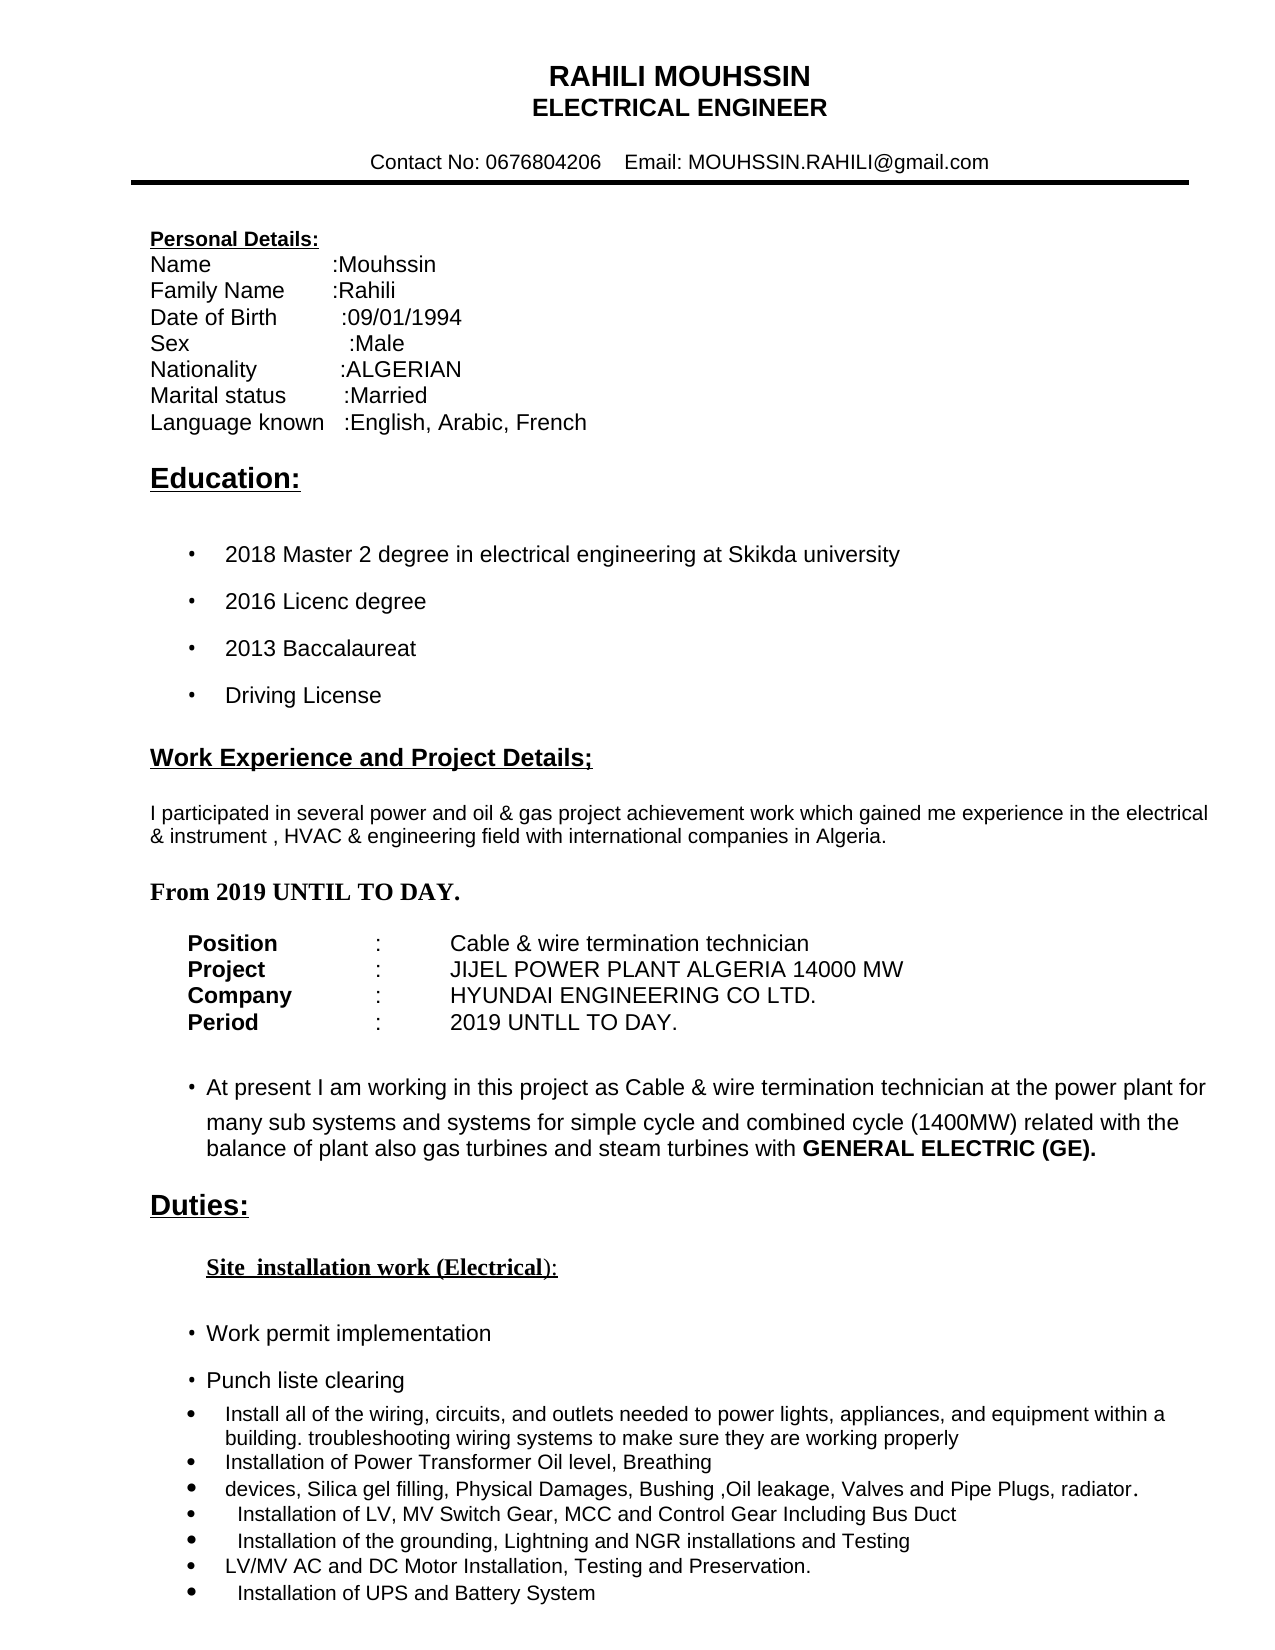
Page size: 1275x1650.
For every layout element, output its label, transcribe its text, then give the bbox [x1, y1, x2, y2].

list At present I am working in this project as Cable & wire termination technician at the power plant for many sub systems and systems for simple cycle and combined cycle (1400MW) related with the balance of plant also gas turbines and steam turbines with GENERAL ELECTRIC (GE). [187, 1062, 1209, 1161]
list Install all of the wiring, circuits, and outlets needed to power lights, appliances, and equipment within a building. troubleshooting wiring systems to make sure they are working properly [187, 1402, 1209, 1450]
text Sex :Male [150, 330, 1209, 356]
list Driving License [187, 669, 1209, 717]
text Education: [150, 462, 1209, 495]
text Work Experience and Project Details; [150, 743, 1209, 772]
list Installation of LV, MV Switch Gear, MCC and Control Gear Including Bus Duct [187, 1501, 1209, 1526]
list 2018 Master 2 degree in electrical engineering at Skikda university [187, 529, 1209, 576]
text ELECTRICAL ENGINEER [150, 93, 1209, 121]
text Contact No: 0676804206 Email: MOUHSSIN.RAHILI@gmail.com [150, 150, 1209, 174]
list LV/MV AC and DC Motor Installation, Testing and Preservation. [187, 1554, 1209, 1578]
text Family Name :Rahili [150, 277, 1209, 303]
list Site installation work (Electrical): [206, 1252, 1209, 1280]
text Language known :English, Arabic, French [150, 409, 1209, 435]
text Duties: [150, 1188, 1209, 1221]
list Punch liste clearing [187, 1355, 1209, 1402]
list 2016 Licenc degree [187, 576, 1209, 623]
text Period : 2019 UNTLL TO DAY. [187, 1009, 1209, 1035]
text I participated in several power and oil & gas project achievement work which gained me experience in the electrical & instrument , HVAC & engineering field with international companies in Algeria. [150, 800, 1209, 848]
text Date of Birth :09/01/1994 [150, 303, 1209, 330]
text From 2019 UNTIL TO DAY. [150, 877, 1209, 906]
text Marital status :Married [150, 382, 1209, 409]
text Position : Cable & wire termination technician [187, 930, 1209, 956]
list Installation of the grounding, Lightning and NGR installations and Testing [187, 1526, 1209, 1554]
text Project : JIJEL POWER PLANT ALGERIA 14000 MW [187, 956, 1209, 982]
text Name :Mouhssin [150, 251, 1209, 277]
list Installation of UPS and Battery System [187, 1578, 1209, 1605]
text Nationality :ALGERIAN [150, 356, 1209, 382]
list Work permit implementation [187, 1308, 1209, 1355]
list devices, Silica gel filling, Physical Damages, Bushing ,Oil leakage, Valves and Pipe Plugs, radiator. [187, 1474, 1209, 1501]
list Installation of Power Transformer Oil level, Breathing [187, 1450, 1209, 1474]
text RAHILI MOUHSSIN [150, 59, 1209, 93]
text Personal Details: [150, 227, 1209, 251]
list 2013 Baccalaureat [187, 623, 1209, 669]
text Company : HYUNDAI ENGINEERING CO LTD. [187, 982, 1209, 1009]
